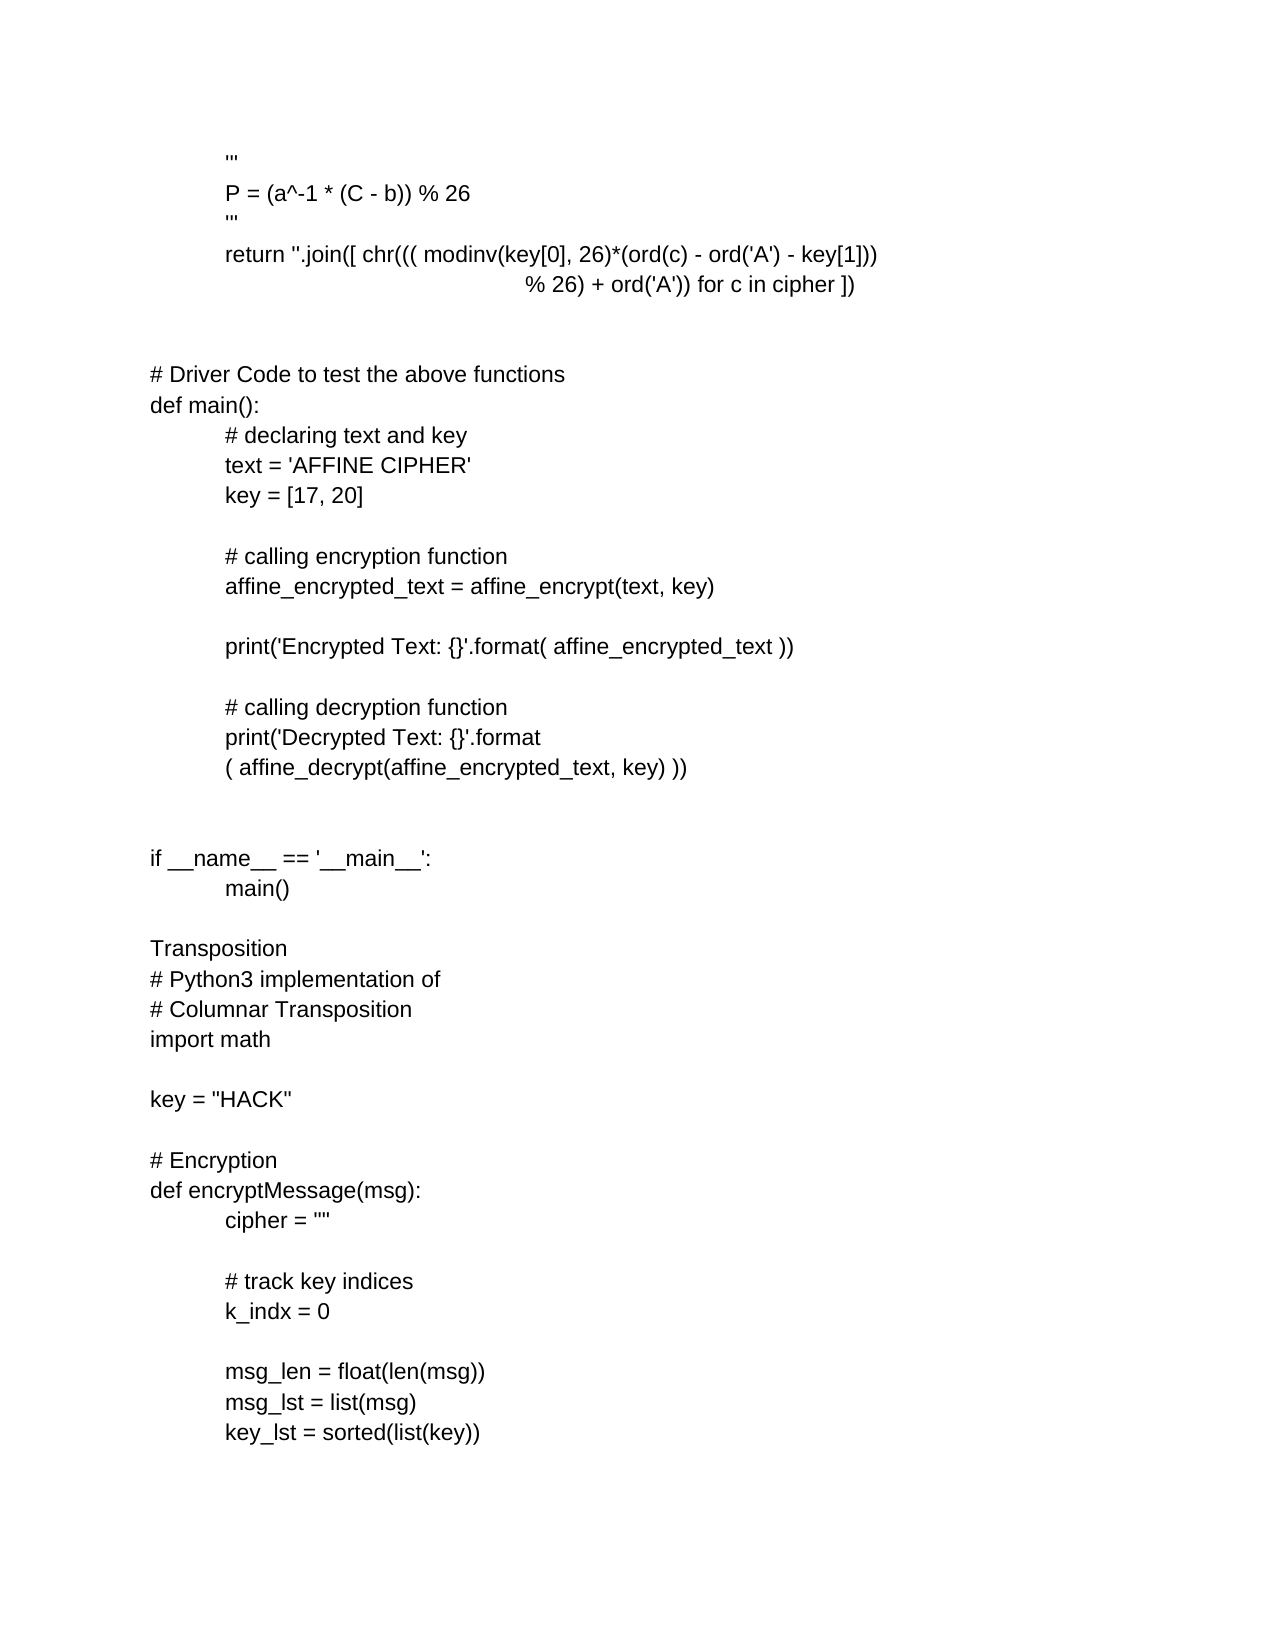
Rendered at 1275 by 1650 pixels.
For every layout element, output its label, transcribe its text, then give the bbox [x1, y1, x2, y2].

text ''' [150, 210, 1125, 237]
text affine_encrypted_text = affine_encrypt(text, key) [150, 573, 1125, 599]
text # track key indices [150, 1268, 1125, 1294]
text print('Encrypted Text: {}'.format( affine_encrypted_text )) [150, 633, 1125, 660]
text key = [17, 20] [150, 482, 1125, 509]
text # calling encryption function [150, 543, 1125, 569]
text k_indx = 0 [150, 1298, 1125, 1324]
text print('Decrypted Text: {}'.format [150, 724, 1125, 750]
text ( affine_decrypt(affine_encrypted_text, key) )) [150, 754, 1125, 781]
text # declaring text and key [150, 422, 1125, 448]
text main() [150, 875, 1125, 901]
text text = 'AFFINE CIPHER' [150, 452, 1125, 478]
text P = (a^-1 * (C - b)) % 26 [150, 180, 1125, 207]
text ''' [150, 150, 1125, 176]
text # Python3 implementation of [150, 966, 1125, 992]
text msg_lst = list(msg) [150, 1388, 1125, 1415]
text # Driver Code to test the above functions [150, 361, 1125, 388]
text # Encryption [150, 1147, 1125, 1173]
text Transposition [150, 935, 1125, 962]
text key_lst = sorted(list(key)) [150, 1419, 1125, 1445]
text import math [150, 1026, 1125, 1052]
text key = "HACK" [150, 1086, 1125, 1113]
text def main(): [150, 392, 1125, 418]
text return ''.join([ chr((( modinv(key[0], 26)*(ord(c) - ord('A') - key[1])) [150, 241, 1125, 267]
text # calling decryption function [150, 694, 1125, 720]
text msg_len = float(len(msg)) [150, 1358, 1125, 1385]
text # Columnar Transposition [150, 996, 1125, 1022]
text cipher = "" [150, 1207, 1125, 1234]
text def encryptMessage(msg): [150, 1177, 1125, 1203]
text % 26) + ord('A')) for c in cipher ]) [150, 271, 1125, 297]
text if __name__ == '__main__': [150, 845, 1125, 871]
